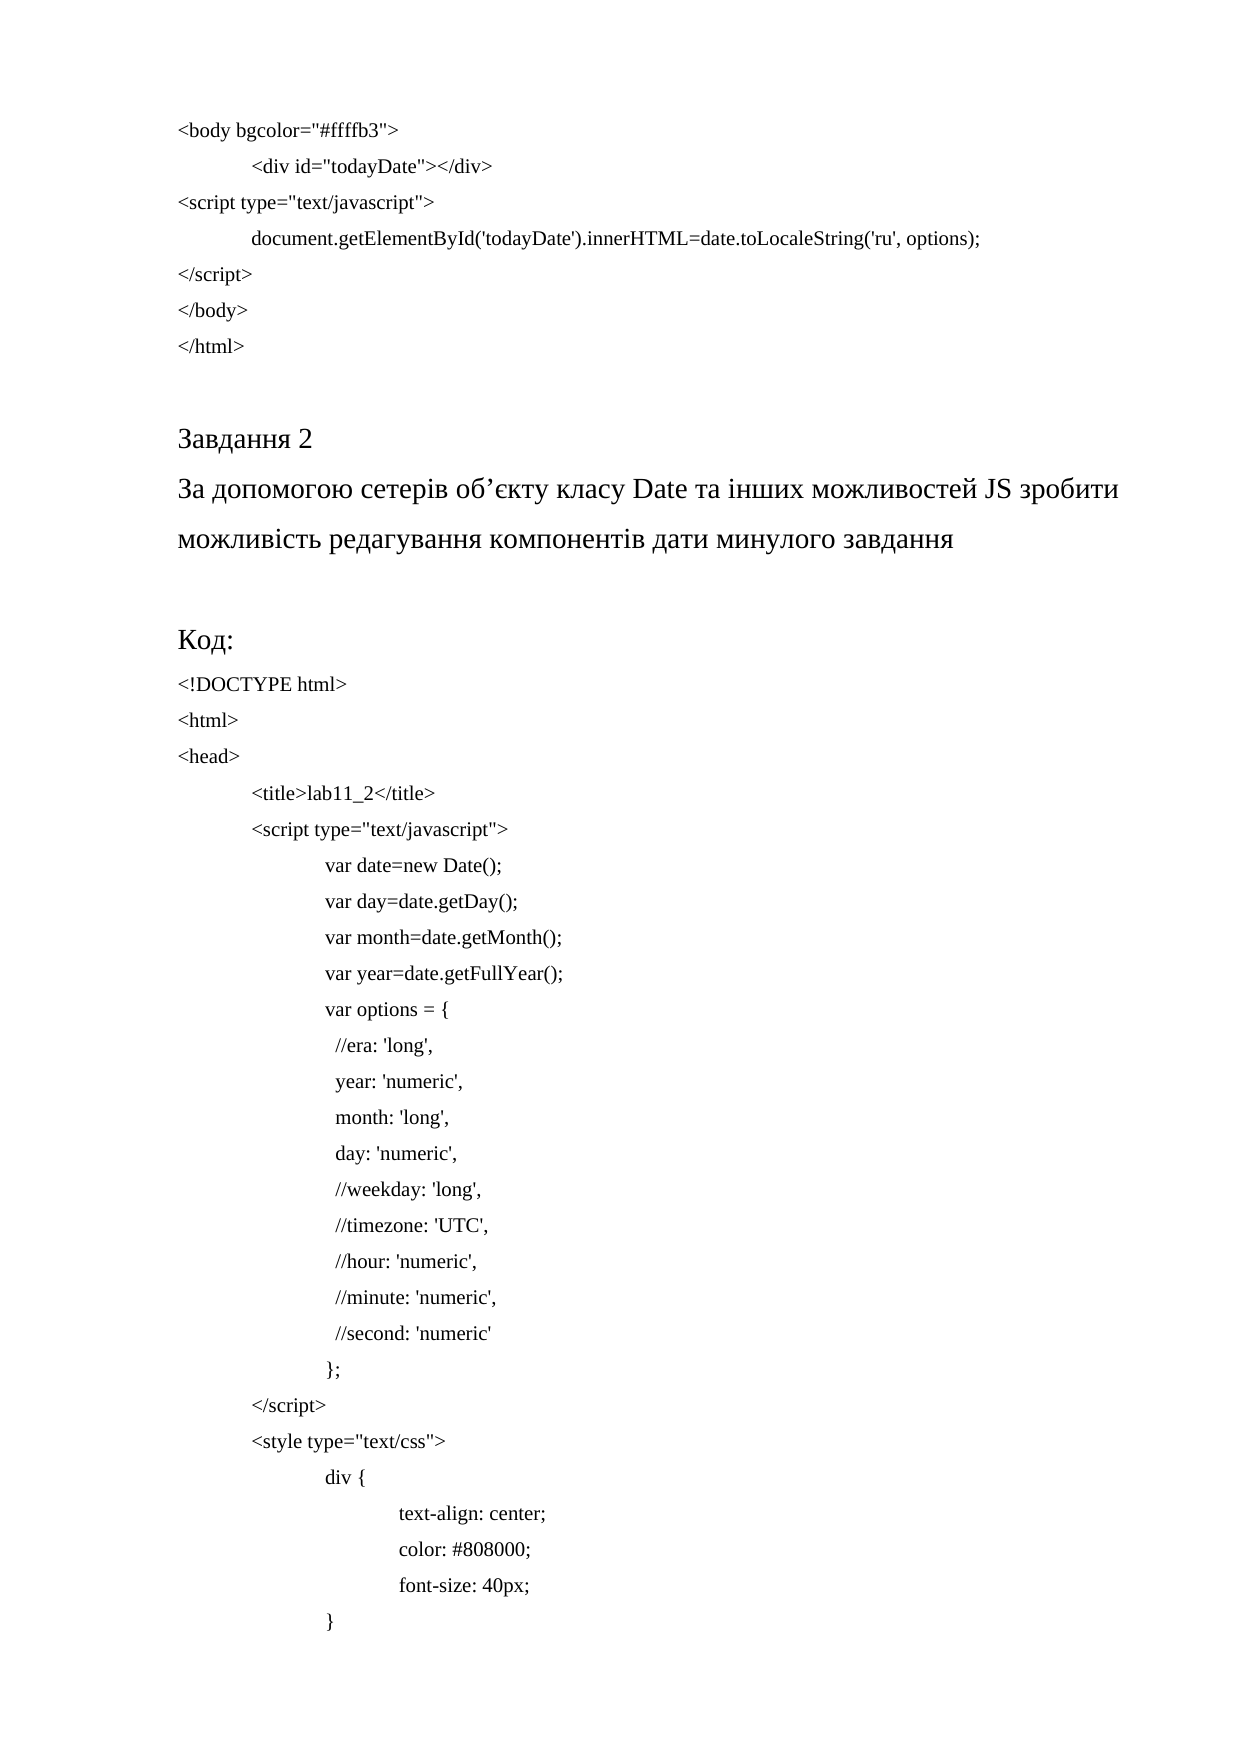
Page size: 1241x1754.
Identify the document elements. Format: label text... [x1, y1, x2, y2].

text </html> [177, 334, 1152, 358]
text text-align: center; [177, 1501, 1152, 1525]
text year: 'numeric', [177, 1069, 1152, 1093]
text можливість редагування компонентів дати минулого завдання [177, 521, 1152, 555]
text document.getElementById('todayDate').innerHTML=date.toLocaleString('ru', options); [177, 226, 1152, 250]
text Код: [177, 622, 1152, 656]
text //timezone: 'UTC', [177, 1213, 1152, 1237]
text //second: 'numeric' [177, 1321, 1152, 1345]
text var month=date.getMonth(); [177, 924, 1152, 949]
text </script> [177, 262, 1152, 286]
text //weekday: 'long', [177, 1177, 1152, 1201]
text color: #808000; [177, 1537, 1152, 1561]
text //era: 'long', [177, 1033, 1152, 1057]
text var day=date.getDay(); [177, 888, 1152, 913]
text }; [177, 1357, 1152, 1381]
text <style type="text/css"> [177, 1429, 1152, 1453]
text За допомогою сетерів об’єкту класу Date та інших можливостей JS зробити [177, 471, 1152, 504]
text month: 'long', [177, 1105, 1152, 1129]
text <script type="text/javascript"> [177, 190, 1152, 214]
text <body bgcolor="#ffffb3"> [177, 118, 1152, 142]
text var options = { [177, 997, 1152, 1021]
text //hour: 'numeric', [177, 1249, 1152, 1273]
text //minute: 'numeric', [177, 1285, 1152, 1309]
text } [177, 1609, 1152, 1633]
text <div id="todayDate"></div> [177, 154, 1152, 178]
text Завдання 2 [177, 421, 1152, 454]
text var year=date.getFullYear(); [177, 961, 1152, 985]
text font-size: 40px; [177, 1573, 1152, 1597]
text <!DOCTYPE html> [177, 672, 1152, 696]
text <script type="text/javascript"> [177, 816, 1152, 841]
text <head> [177, 744, 1152, 768]
text <html> [177, 708, 1152, 732]
text </body> [177, 298, 1152, 322]
text <title>lab11_2</title> [177, 780, 1152, 804]
text div { [177, 1465, 1152, 1489]
text var date=new Date(); [177, 852, 1152, 877]
text </script> [177, 1393, 1152, 1417]
text day: 'numeric', [177, 1141, 1152, 1165]
